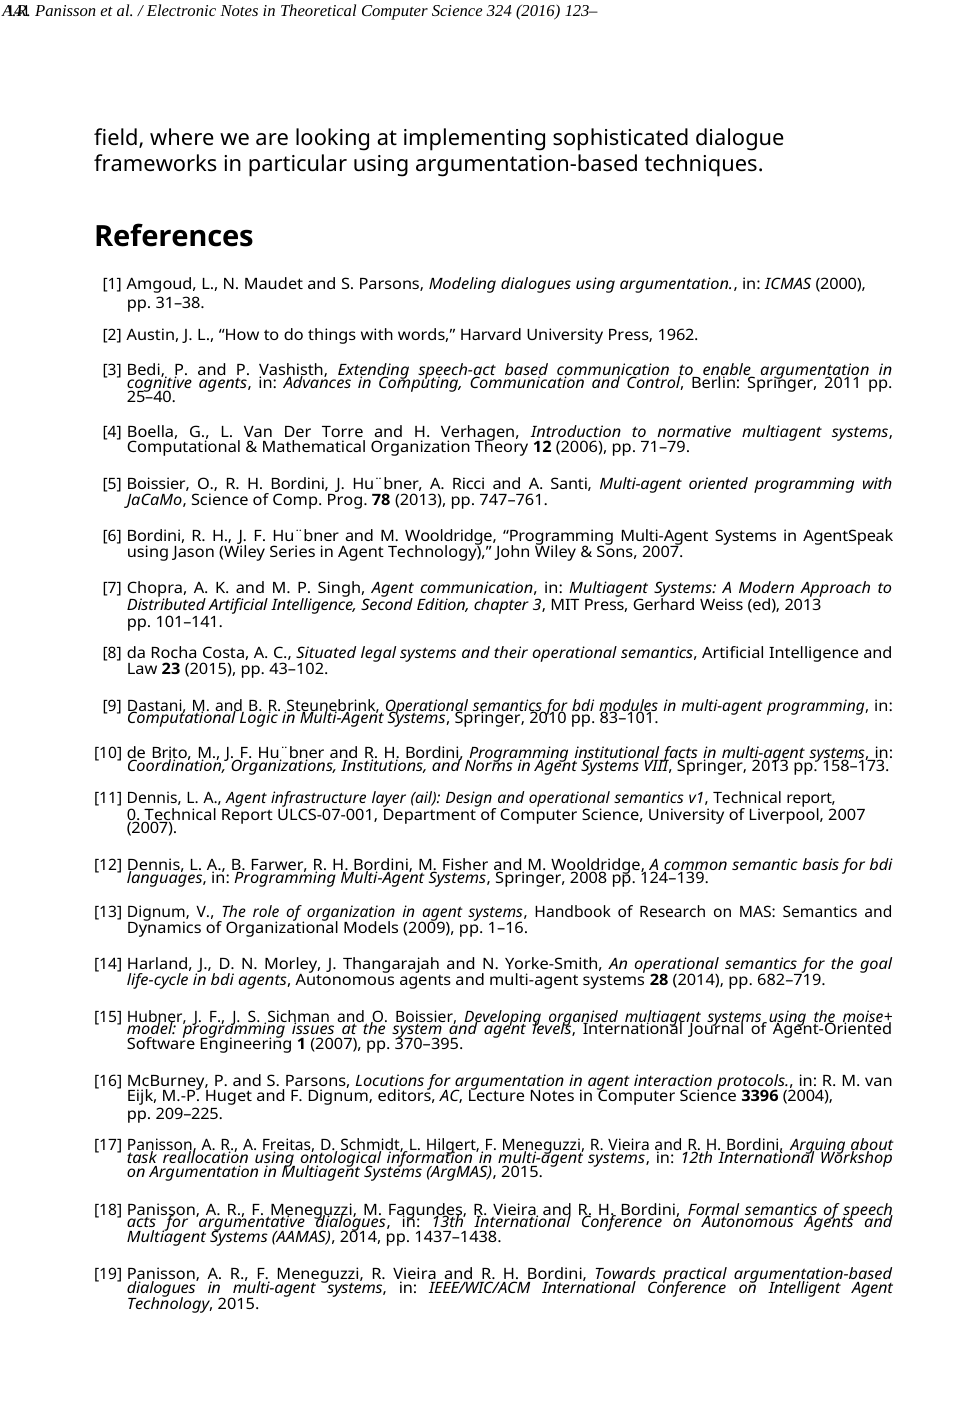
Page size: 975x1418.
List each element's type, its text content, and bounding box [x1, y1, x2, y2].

list Amgoud, L., N. Maudet and S. Parsons, Modeling dialogues using argumentation., in: ICMAS (2000), [102, 274, 904, 293]
text pp. 31–38. [127, 293, 904, 312]
list Boissier, O., R. H. Bordini, J. Hu¨bner, A. Ricci and A. Santi, Multi-agent oriented programming with JaCaMo, Science of Comp. Prog. 78 (2013), pp. 747–761. [102, 476, 893, 510]
list Harland, J., D. N. Morley, J. Thangarajah and N. Yorke-Smith, An operational semantics for the goal life-cycle in bdi agents, Autonomous agents and multi-agent systems 28 (2014), pp. 682–719. [94, 956, 893, 990]
list Dennis, L. A., Agent infrastructure layer (ail): Design and operational semantics v1, Technical report, [94, 788, 904, 807]
list Chopra, A. K. and M. P. Singh, Agent communication, in: Multiagent Systems: A Modern Approach to Distributed Artificial Intelligence, Second Edition, chapter 3, MIT Press, Gerhard Weiss (ed), 2013 [102, 580, 893, 614]
list Hubner, J. F., J. S. Sichman and O. Boissier, Developing organised multiagent systems using the moise+ model: programming issues at the system and agent levels, International Journal of Agent-Oriented Software Engineering 1 (2007), pp. 370–395. [94, 1011, 893, 1054]
text pp. 101–141. [127, 614, 904, 631]
list Bordini, R. H., J. F. Hu¨bner and M. Wooldridge, “Programming Multi-Agent Systems in AgentSpeak using Jason (Wiley Series in Agent Technology),” John Wiley & Sons, 2007. [102, 528, 893, 562]
list Bedi, P. and P. Vashisth, Extending speech-act based communication to enable argumentation in cognitive agents, in: Advances in Computing, Communication and Control, Berlin: Springer, 2011 pp. 25–40. [102, 364, 893, 407]
list Panisson, A. R., A. Freitas, D. Schmidt, L. Hilgert, F. Meneguzzi, R. Vieira and R. H. Bordini, Arguing about task reallocation using ontological information in multi-agent systems, in: 12th International Workshop on Argumentation in Multiagent Systems (ArgMAS), 2015. [94, 1139, 893, 1182]
list Dignum, V., The role of organization in agent systems, Handbook of Research on MAS: Semantics and Dynamics of Organizational Models (2009), pp. 1–16. [94, 903, 893, 938]
list da Rocha Costa, A. C., Situated legal systems and their operational semantics, Artificial Intelligence and Law 23 (2015), pp. 43–102. [102, 645, 893, 679]
text pp. 209–225. [127, 1106, 904, 1122]
list Dastani, M. and B. R. Steunebrink, Operational semantics for bdi modules in multi-agent programming, in: Computational Logic in Multi-Agent Systems, Springer, 2010 pp. 83–101. [102, 699, 893, 728]
list Panisson, A. R., F. Meneguzzi, R. Vieira and R. H. Bordini, Towards practical argumentation-based dialogues in multi-agent systems, in: IEEE/WIC/ACM International Conference on Intelligent Agent Technology, 2015. [94, 1267, 893, 1314]
list Panisson, A. R., F. Meneguzzi, M. Fagundes, R. Vieira and R. H. Bordini, Formal semantics of speech acts for argumentative dialogues, in: 13th International Conference on Autonomous Agents and Multiagent Systems (AAMAS), 2014, pp. 1437–1438. [94, 1203, 893, 1247]
list Dennis, L. A., B. Farwer, R. H. Bordini, M. Fisher and M. Wooldridge, A common semantic basis for bdi languages, in: Programming Multi-Agent Systems, Springer, 2008 pp. 124–139. [94, 859, 893, 888]
list McBurney, P. and S. Parsons, Locutions for argumentation in agent interaction protocols., in: R. M. van Eijk, M.-P. Huget and F. Dignum, editors, AC, Lecture Notes in Computer Science 3396 (2004), [94, 1072, 893, 1106]
text 0. Technical Report ULCS-07-001, Department of Computer Science, University of Liverpool, 2007 (2007). [127, 809, 904, 838]
list Austin, J. L., “How to do things with words,” Harvard University Press, 1962. [102, 323, 904, 344]
list de Brito, M., J. F. Hu¨bner and R. H. Bordini, Programming institutional facts in multi-agent systems, in: Coordination, Organizations, Institutions, and Norms in Agent Systems VIII, Springer, 2013 pp. 158–173. [94, 747, 893, 776]
subtitle References [94, 216, 904, 255]
list Boella, G., L. Van Der Torre and H. Verhagen, Introduction to normative multiagent systems, Computational & Mathematical Organization Theory 12 (2006), pp. 71–79. [102, 423, 893, 457]
text field, where we are looking at implementing sophisticated dialogue frameworks in particular using argumentation-based techniques. [94, 124, 904, 178]
